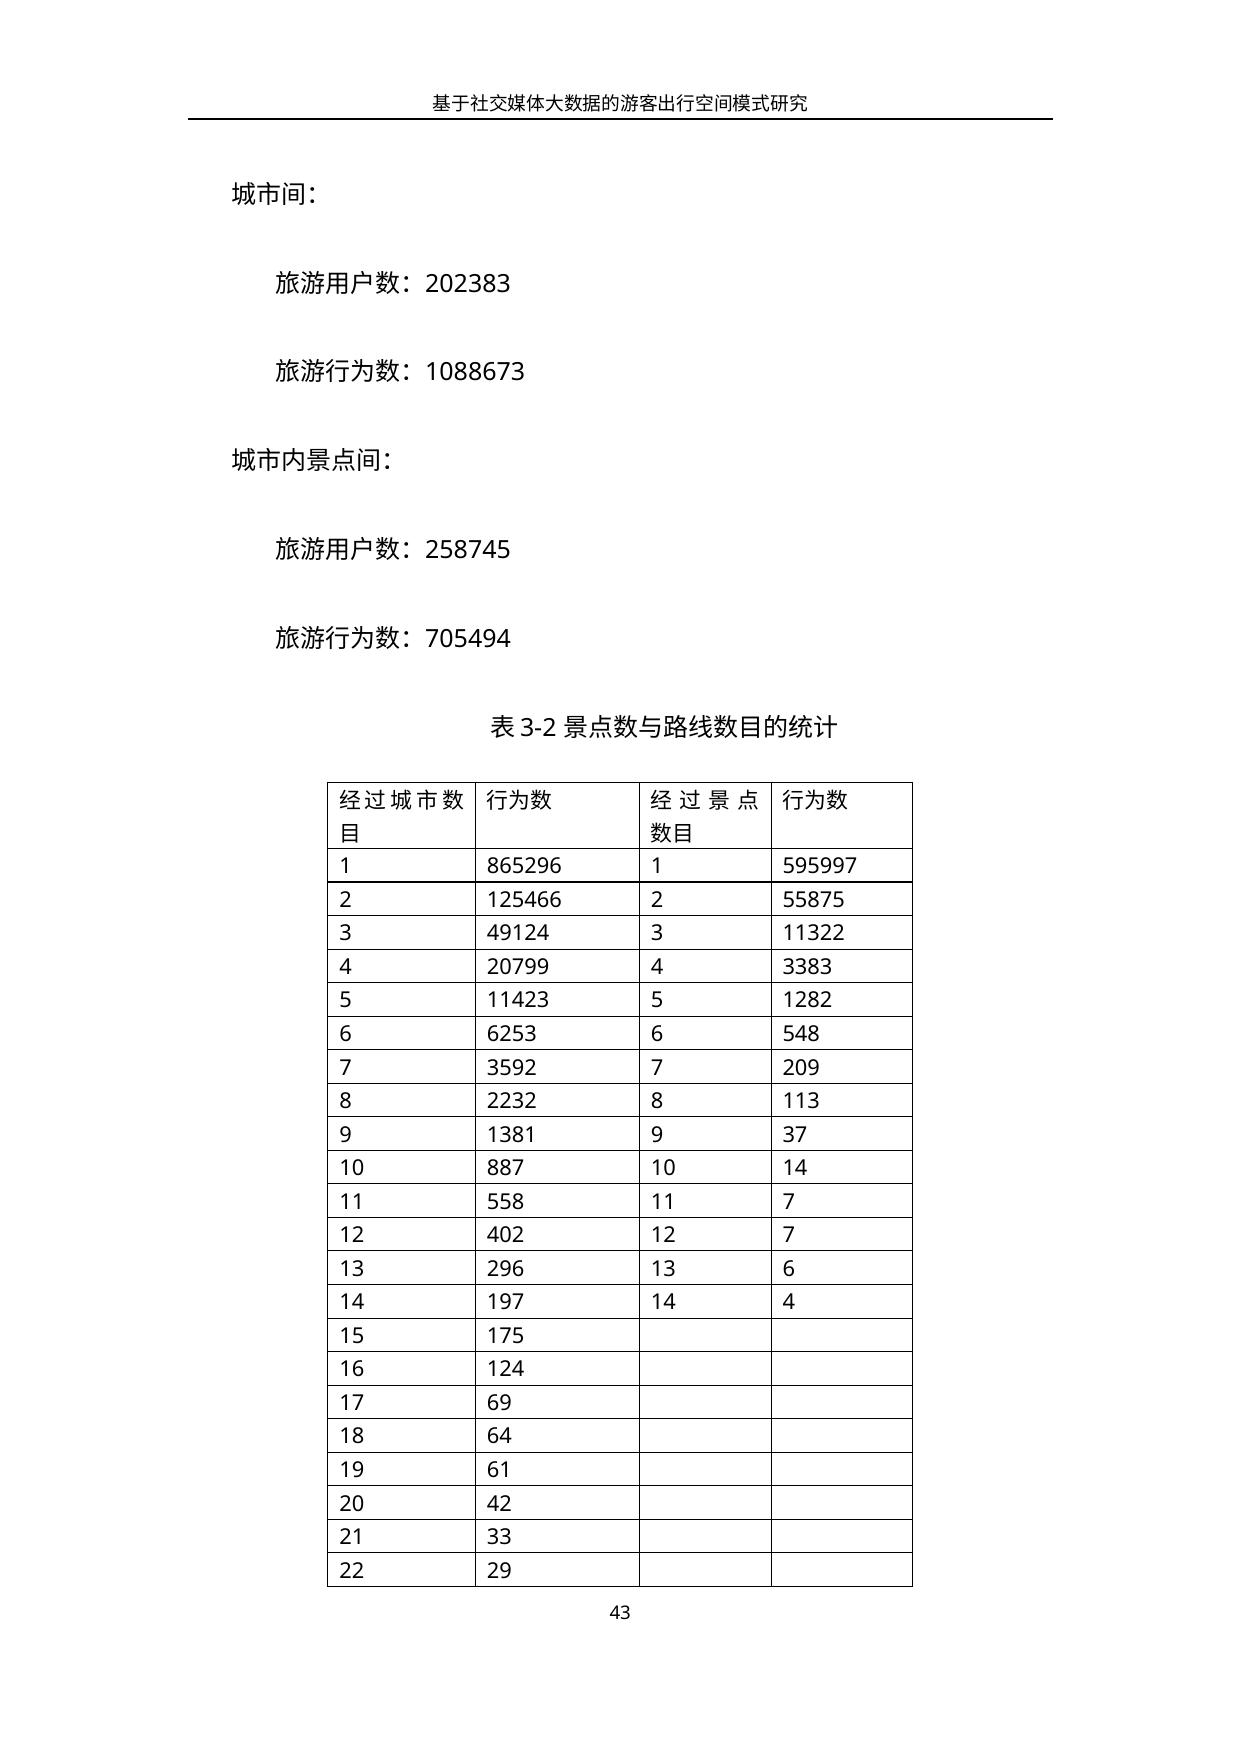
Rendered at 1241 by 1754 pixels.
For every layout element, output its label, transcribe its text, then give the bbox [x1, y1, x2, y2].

table_cell 11423 [476, 983, 639, 1016]
table_cell 124 [476, 1352, 639, 1384]
table_cell 20799 [476, 950, 639, 982]
table_cell 15 [328, 1319, 475, 1351]
table_cell 19 [328, 1453, 475, 1485]
table_cell 10 [640, 1151, 771, 1183]
table_cell [772, 1520, 912, 1552]
table_cell [640, 1553, 771, 1586]
table_cell 7 [772, 1218, 912, 1250]
table_cell 11322 [772, 916, 912, 948]
table_cell 61 [476, 1453, 639, 1485]
table_cell 13 [640, 1251, 771, 1284]
table_cell 17 [328, 1386, 475, 1418]
table_cell 548 [772, 1017, 912, 1049]
table_cell 5 [640, 983, 771, 1016]
table_cell 64 [476, 1419, 639, 1452]
table_cell 1 [328, 849, 475, 881]
table_header 经过城市数目 [328, 783, 475, 848]
table_cell 4 [772, 1285, 912, 1317]
table_cell 42 [476, 1486, 639, 1519]
table_cell 296 [476, 1251, 639, 1284]
table_cell 1282 [772, 983, 912, 1016]
table_cell 3 [640, 916, 771, 948]
table_cell 3383 [772, 950, 912, 982]
table_cell [640, 1386, 771, 1418]
table_cell 3592 [476, 1050, 639, 1083]
table_cell 11 [640, 1184, 771, 1217]
table_cell 10 [328, 1151, 475, 1183]
text 城市间： [187, 160, 1053, 225]
table_header 行为数 [476, 783, 639, 848]
table_cell 113 [772, 1084, 912, 1116]
table_cell 197 [476, 1285, 639, 1317]
table_cell 21 [328, 1520, 475, 1552]
text 旅游用户数：202383 [231, 249, 1053, 314]
table_cell 7 [640, 1050, 771, 1083]
table_cell 11 [328, 1184, 475, 1217]
table_cell [772, 1453, 912, 1485]
table_cell [772, 1319, 912, 1351]
table_cell 595997 [772, 849, 912, 881]
table_cell [640, 1319, 771, 1351]
table_cell 4 [640, 950, 771, 982]
table_cell 7 [772, 1184, 912, 1217]
table_cell [772, 1419, 912, 1452]
table_cell 9 [328, 1117, 475, 1150]
table_cell 1 [640, 849, 771, 881]
table_cell 20 [328, 1486, 475, 1519]
table_cell 209 [772, 1050, 912, 1083]
table_cell 16 [328, 1352, 475, 1384]
table_cell 12 [328, 1218, 475, 1250]
table_cell 14 [640, 1285, 771, 1317]
table_cell 6 [640, 1017, 771, 1049]
table_cell [640, 1520, 771, 1552]
table_cell 29 [476, 1553, 639, 1586]
table_cell [640, 1453, 771, 1485]
table_cell 4 [328, 950, 475, 982]
table_cell 402 [476, 1218, 639, 1250]
table_cell 12 [640, 1218, 771, 1250]
text 旅游行为数：1088673 [231, 337, 1053, 402]
table_cell 6 [772, 1251, 912, 1284]
table_cell 7 [328, 1050, 475, 1083]
table_cell 887 [476, 1151, 639, 1183]
table_cell 2 [640, 883, 771, 915]
table_cell [772, 1352, 912, 1384]
table_cell 49124 [476, 916, 639, 948]
table_cell 6253 [476, 1017, 639, 1049]
table_cell [772, 1486, 912, 1519]
table_cell 2232 [476, 1084, 639, 1116]
text 旅游行为数：705494 [231, 604, 1053, 669]
table_cell 18 [328, 1419, 475, 1452]
table_header 经过景点数目 [640, 783, 771, 848]
table_cell 6 [328, 1017, 475, 1049]
table_cell 175 [476, 1319, 639, 1351]
text 城市内景点间： [187, 426, 1053, 491]
table_cell [640, 1352, 771, 1384]
table_cell [640, 1486, 771, 1519]
table_cell [772, 1386, 912, 1418]
table_cell 37 [772, 1117, 912, 1150]
table_cell 125466 [476, 883, 639, 915]
text 表3-2 景点数与路线数目的统计 [231, 693, 1053, 758]
table_cell 558 [476, 1184, 639, 1217]
table_cell 14 [328, 1285, 475, 1317]
table_cell [772, 1553, 912, 1586]
table_cell 2 [328, 883, 475, 915]
table_header 行为数 [772, 783, 912, 848]
table_cell 9 [640, 1117, 771, 1150]
table_cell 33 [476, 1520, 639, 1552]
table_cell 3 [328, 916, 475, 948]
table_cell 5 [328, 983, 475, 1016]
table_cell 14 [772, 1151, 912, 1183]
table_cell 13 [328, 1251, 475, 1284]
table_cell 69 [476, 1386, 639, 1418]
table_cell 865296 [476, 849, 639, 881]
text 旅游用户数：258745 [231, 515, 1053, 580]
table_cell 8 [328, 1084, 475, 1116]
table_cell 22 [328, 1553, 475, 1586]
table_cell 8 [640, 1084, 771, 1116]
table_cell 1381 [476, 1117, 639, 1150]
table_cell 55875 [772, 883, 912, 915]
table_cell [640, 1419, 771, 1452]
